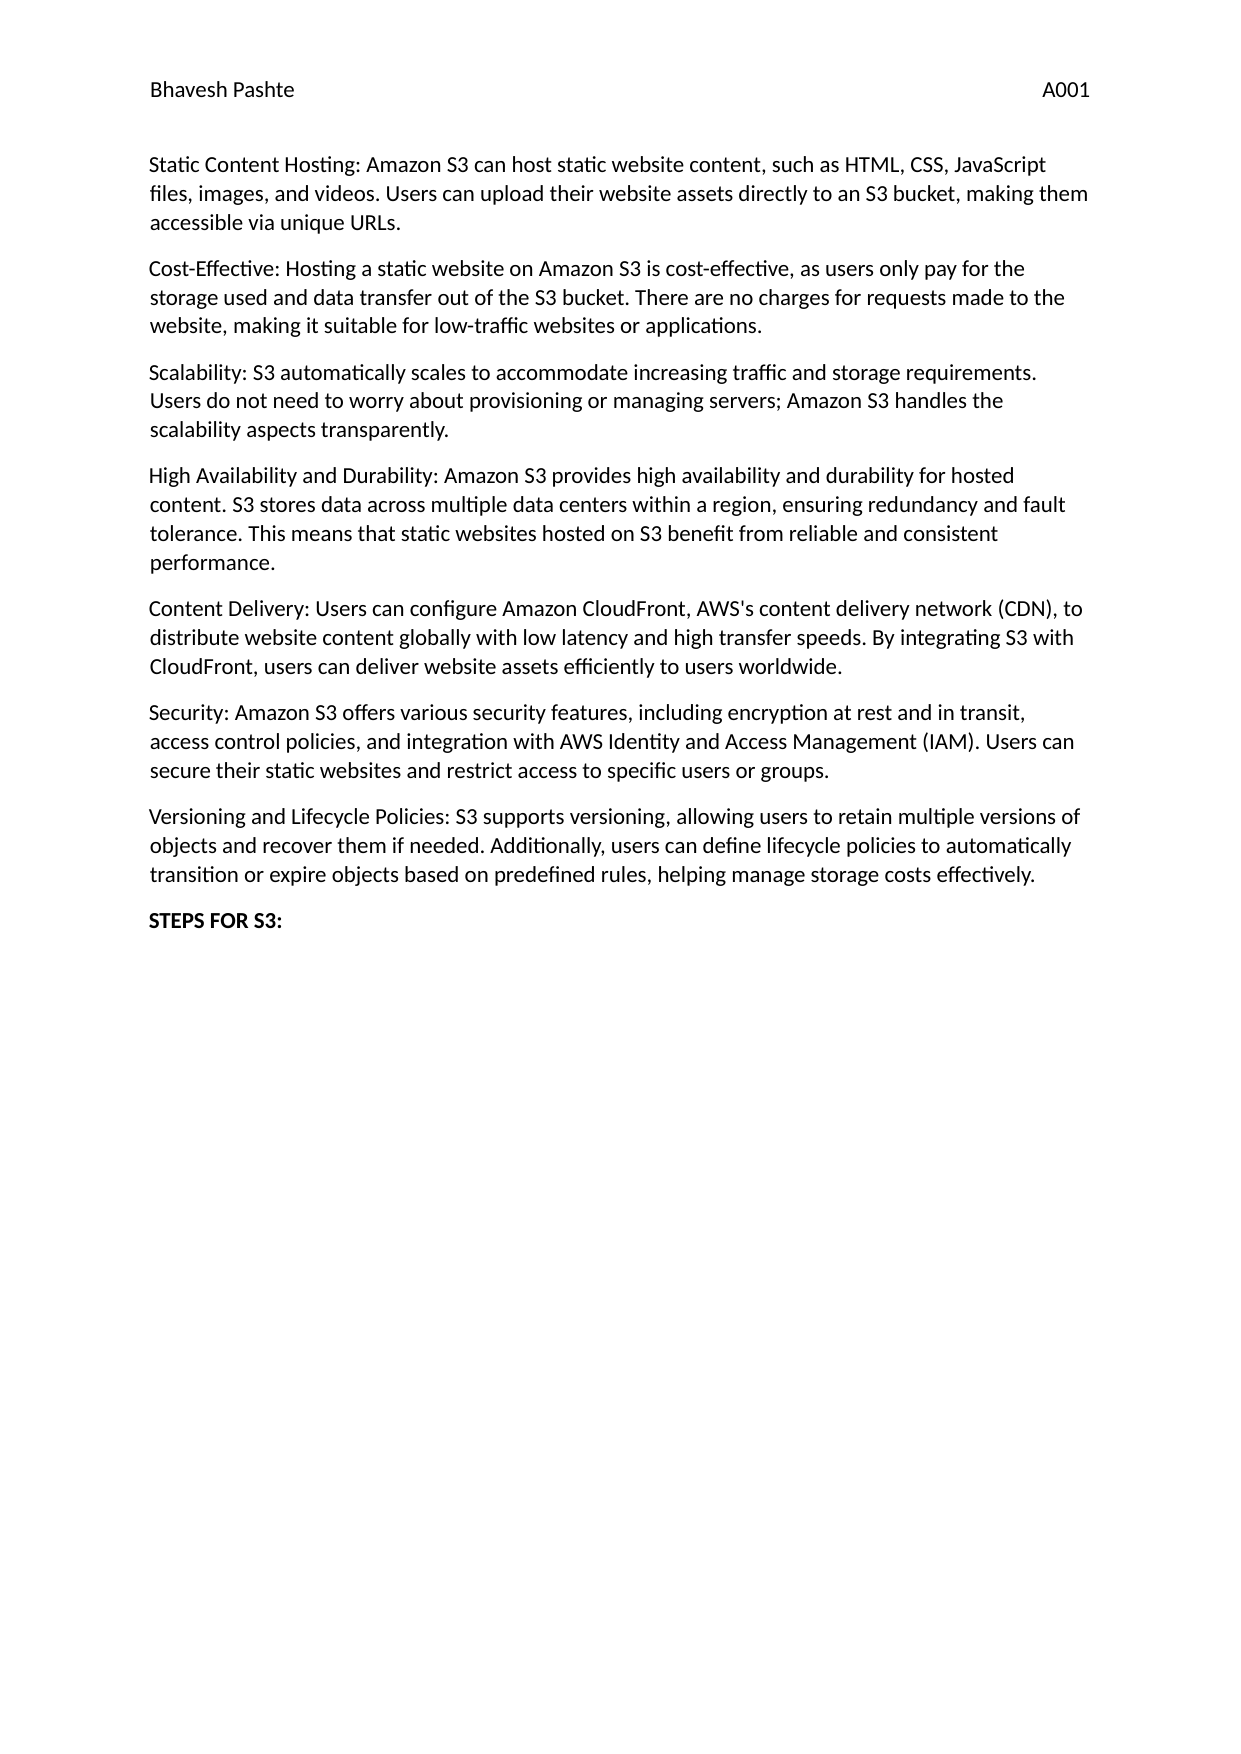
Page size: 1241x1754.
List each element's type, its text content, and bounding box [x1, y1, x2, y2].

text Cost-Effective: Hosting a static website on Amazon S3 is cost-effective, as users only pay for the storage used and data transfer out of the S3 bucket. There are no charges for requests made to the website, making it suitable for low-traffic websites or applications. [148, 254, 1091, 339]
text Content Delivery: Users can configure Amazon CloudFront, AWS's content delivery network (CDN), to distribute website content globally with low latency and high transfer speeds. By integrating S3 with CloudFront, users can deliver website assets efficiently to users worldwide. [148, 594, 1091, 680]
text Security: Amazon S3 offers various security features, including encryption at rest and in transit, access control policies, and integration with AWS Identity and Access Management (IAM). Users can secure their static websites and restrict access to specific users or groups. [148, 698, 1091, 784]
text Static Content Hosting: Amazon S3 can host static website content, such as HTML, CSS, JavaScript files, images, and videos. Users can upload their website assets directly to an S3 bucket, making them accessible via unique URLs. [148, 150, 1091, 236]
text STEPS FOR S3: [148, 906, 1096, 934]
text Versioning and Lifecycle Policies: S3 supports versioning, allowing users to retain multiple versions of objects and recover them if needed. Additionally, users can define lifecycle policies to automatically transition or expire objects based on predefined rules, helping manage storage costs effectively. [148, 802, 1091, 888]
text Scalability: S3 automatically scales to accommodate increasing traffic and storage requirements. Users do not need to worry about provisioning or managing servers; Amazon S3 handles the scalability aspects transparently. [148, 358, 1091, 443]
text High Availability and Durability: Amazon S3 provides high availability and durability for hosted content. S3 stores data across multiple data centers within a region, ensuring redundancy and fault tolerance. This means that static websites hosted on S3 benefit from reliable and consistent performance. [148, 462, 1091, 576]
